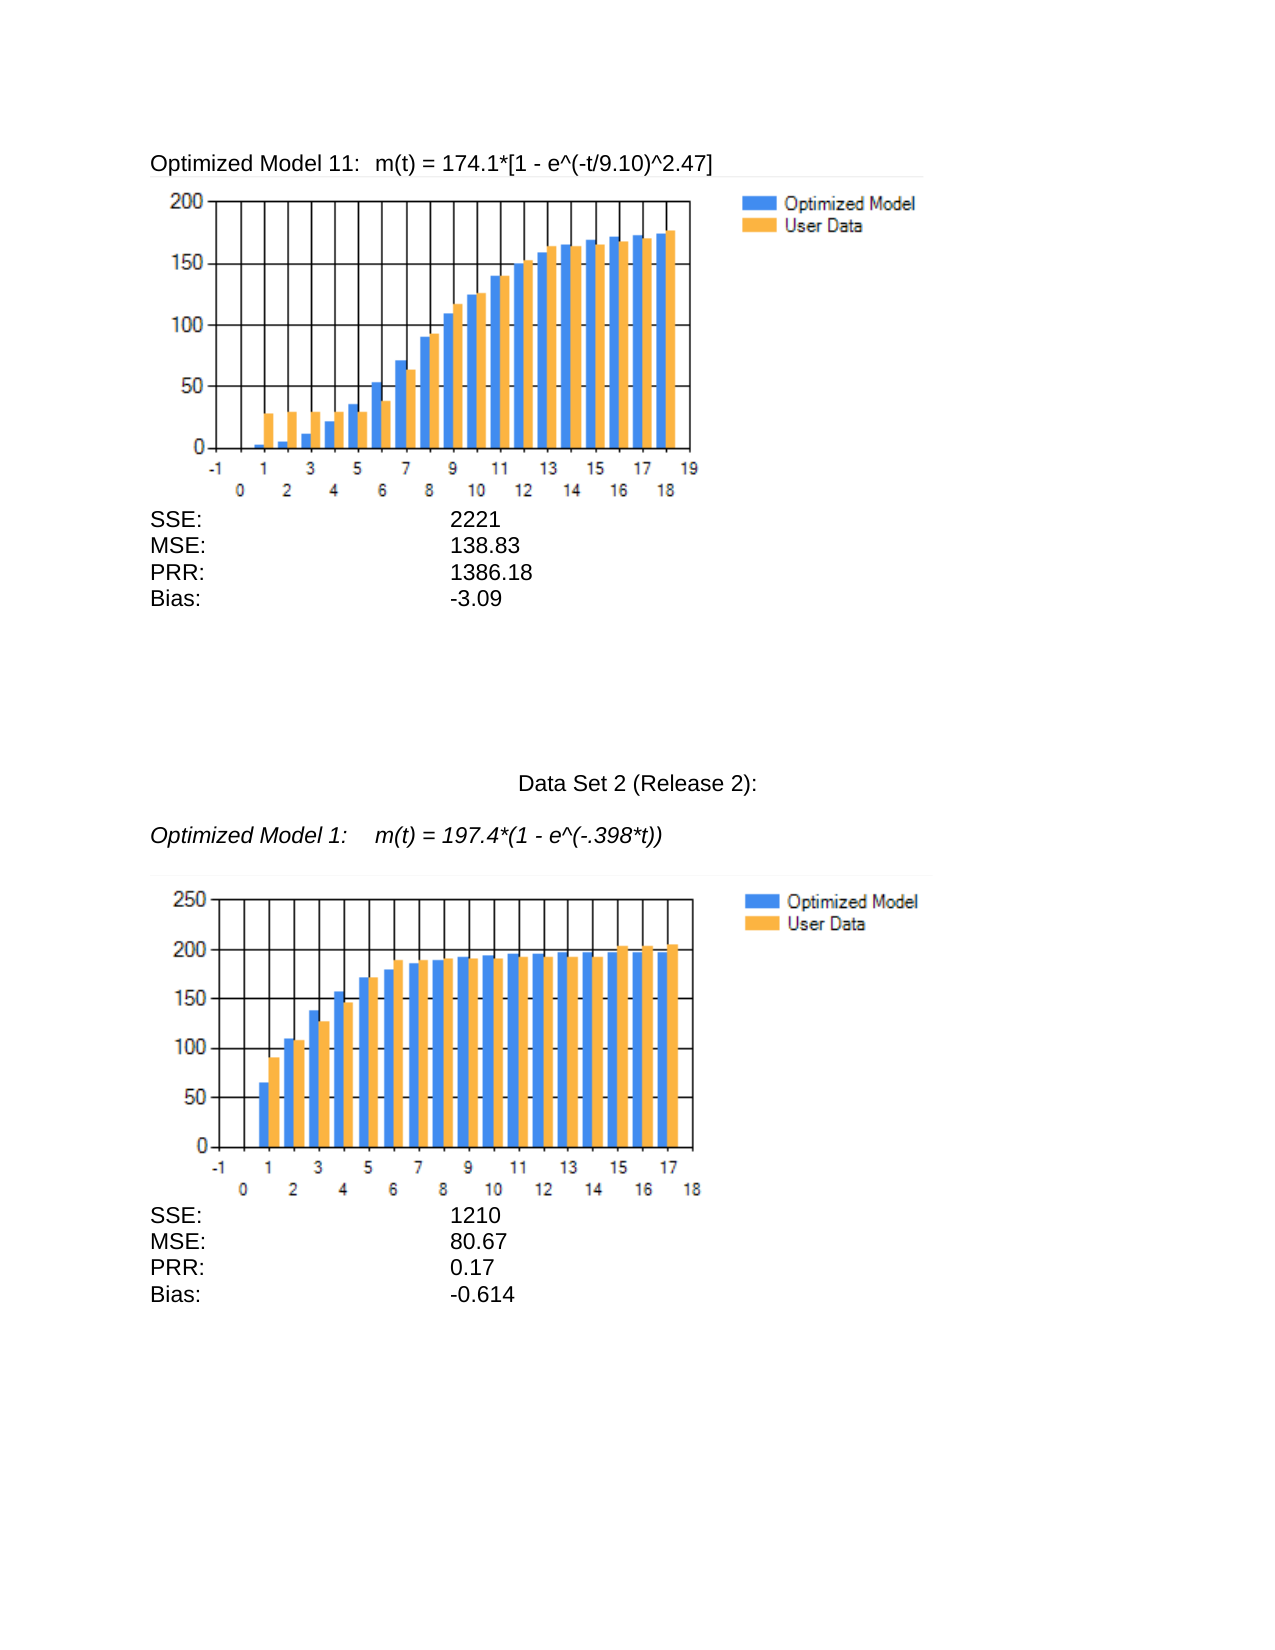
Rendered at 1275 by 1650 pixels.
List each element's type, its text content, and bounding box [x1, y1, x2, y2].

text Optimized Model 1: m(t) = 197.4*(1 - e^(-.398*t)) [150, 822, 1125, 849]
text Bias: -3.09 [150, 585, 1125, 611]
text MSE: 138.83 [150, 532, 1125, 559]
picture [150, 176, 924, 506]
text MSE: 80.67 [150, 1228, 1125, 1254]
text PRR: 1386.18 [150, 559, 1125, 585]
text Data Set 2 (Release 2): [150, 769, 1125, 796]
text SSE: 1210 [150, 1202, 1125, 1228]
text Optimized Model 11: m(t) = 174.1*[1 - e^(-t/9.10)^2.47] [150, 150, 1125, 176]
picture [150, 875, 933, 1202]
text PRR: 0.17 [150, 1254, 1125, 1281]
text SSE: 2221 [150, 506, 1125, 532]
text Bias: -0.614 [150, 1281, 1125, 1307]
